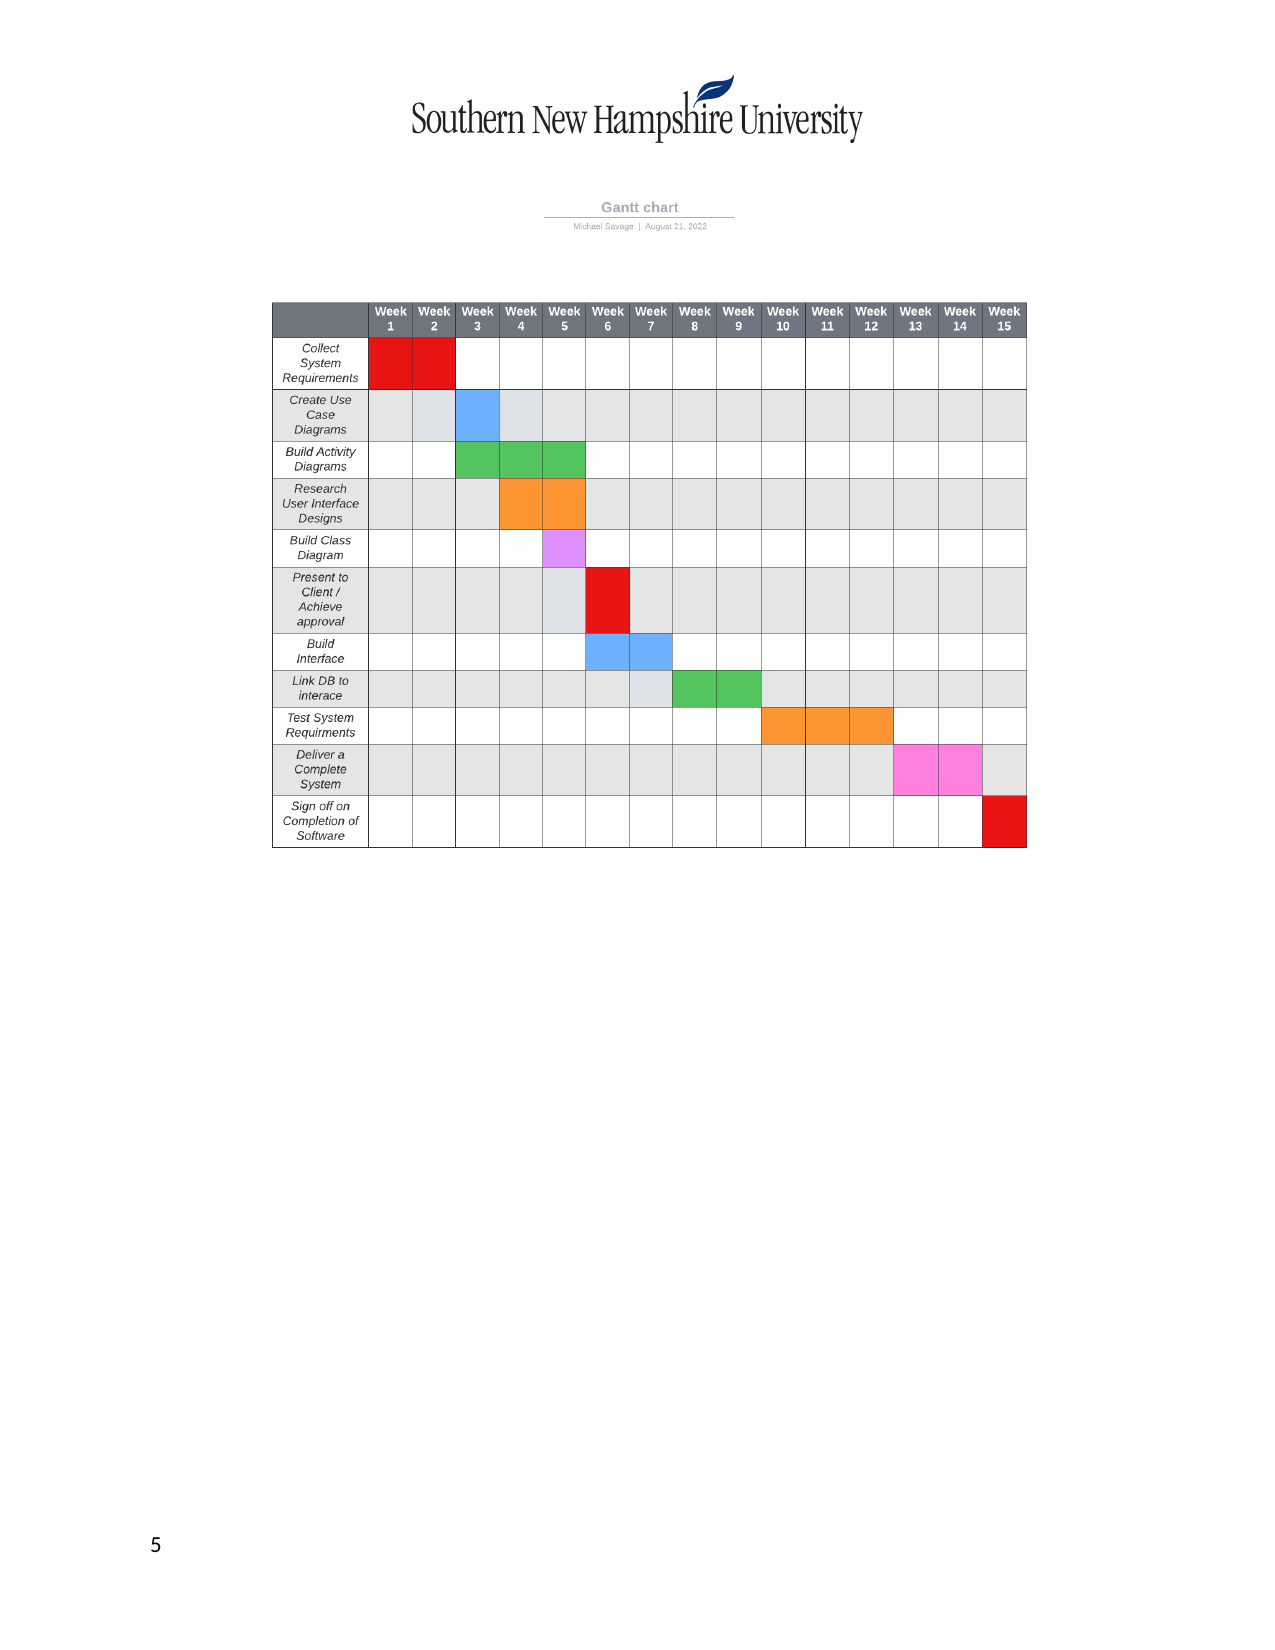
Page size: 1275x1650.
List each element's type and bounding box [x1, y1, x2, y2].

picture [412, 75, 863, 143]
picture [150, 158, 1125, 913]
